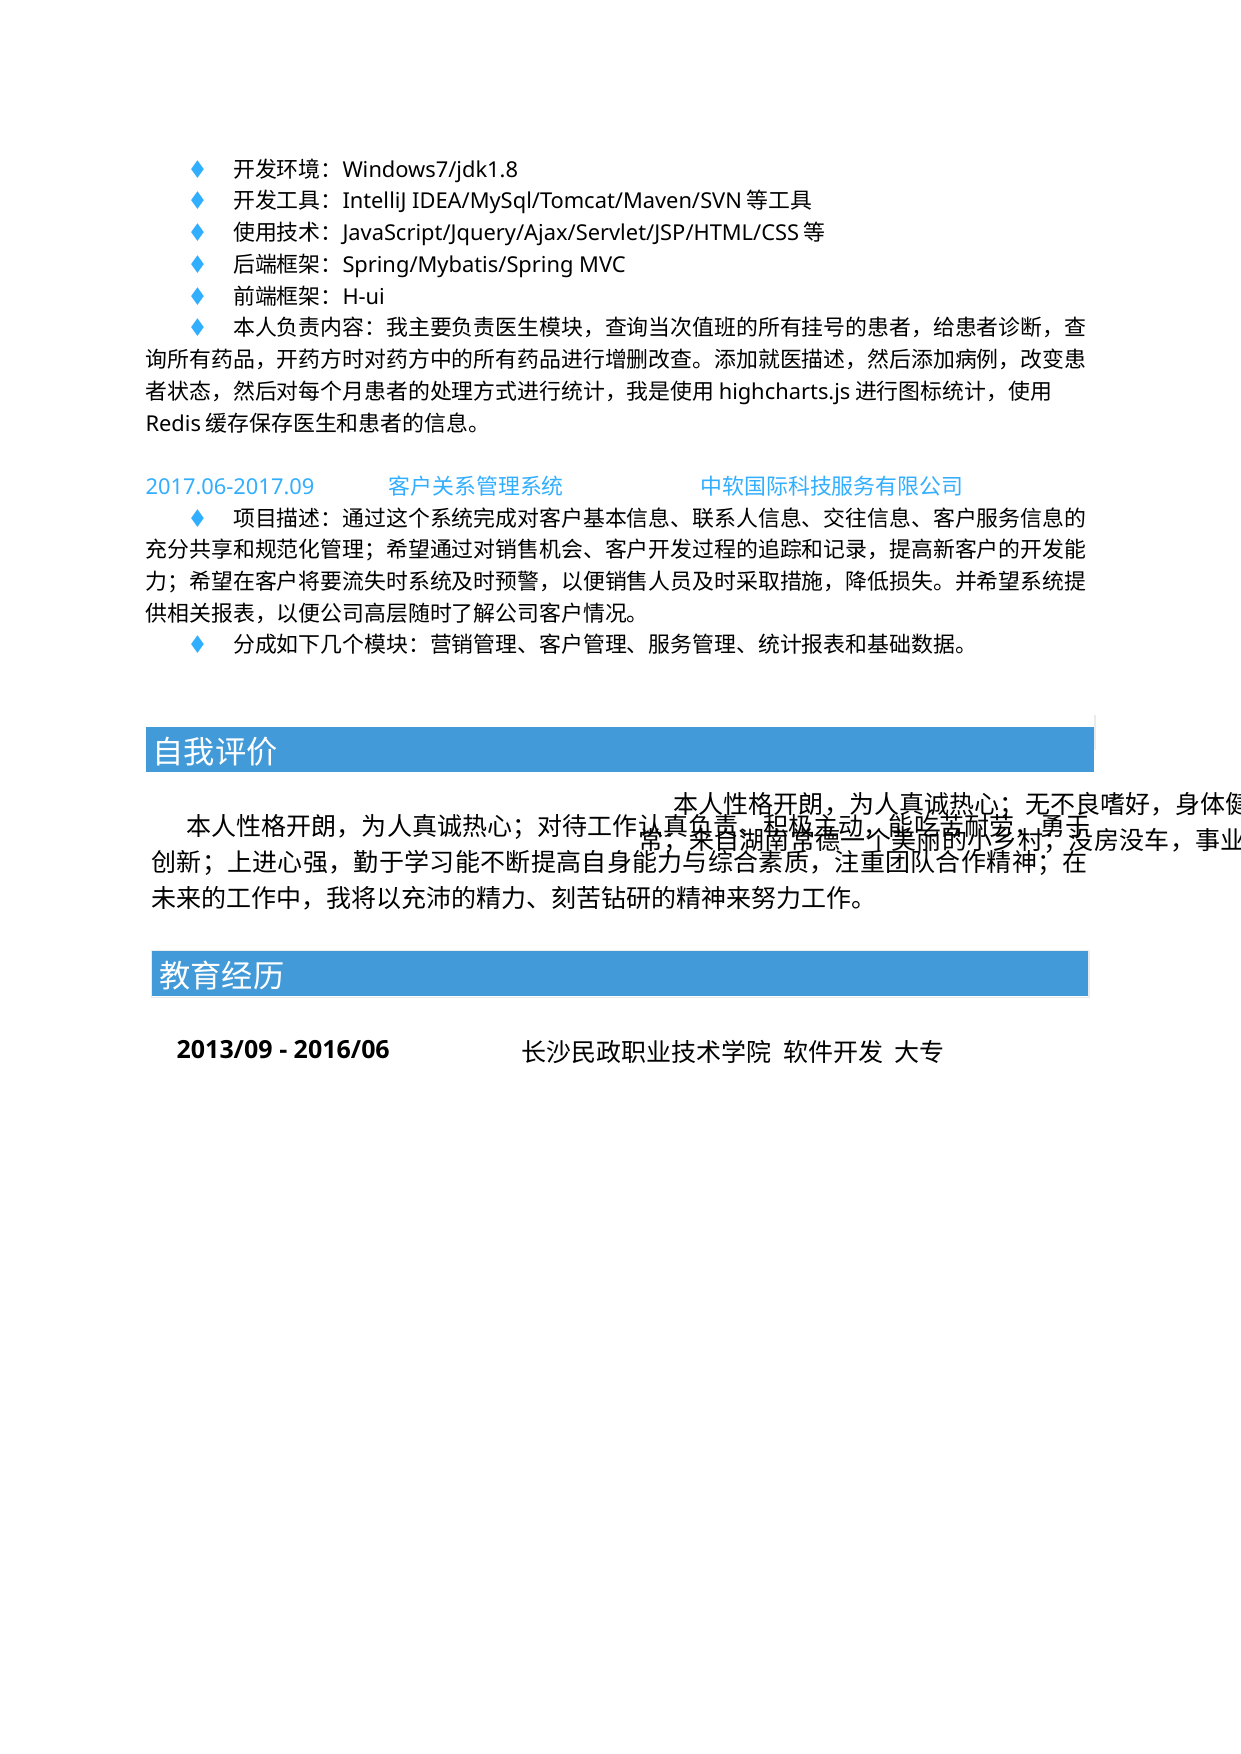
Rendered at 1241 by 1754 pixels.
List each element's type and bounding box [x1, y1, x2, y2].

table_cell [126, 150, 1114, 916]
table_cell [126, 916, 1114, 1068]
